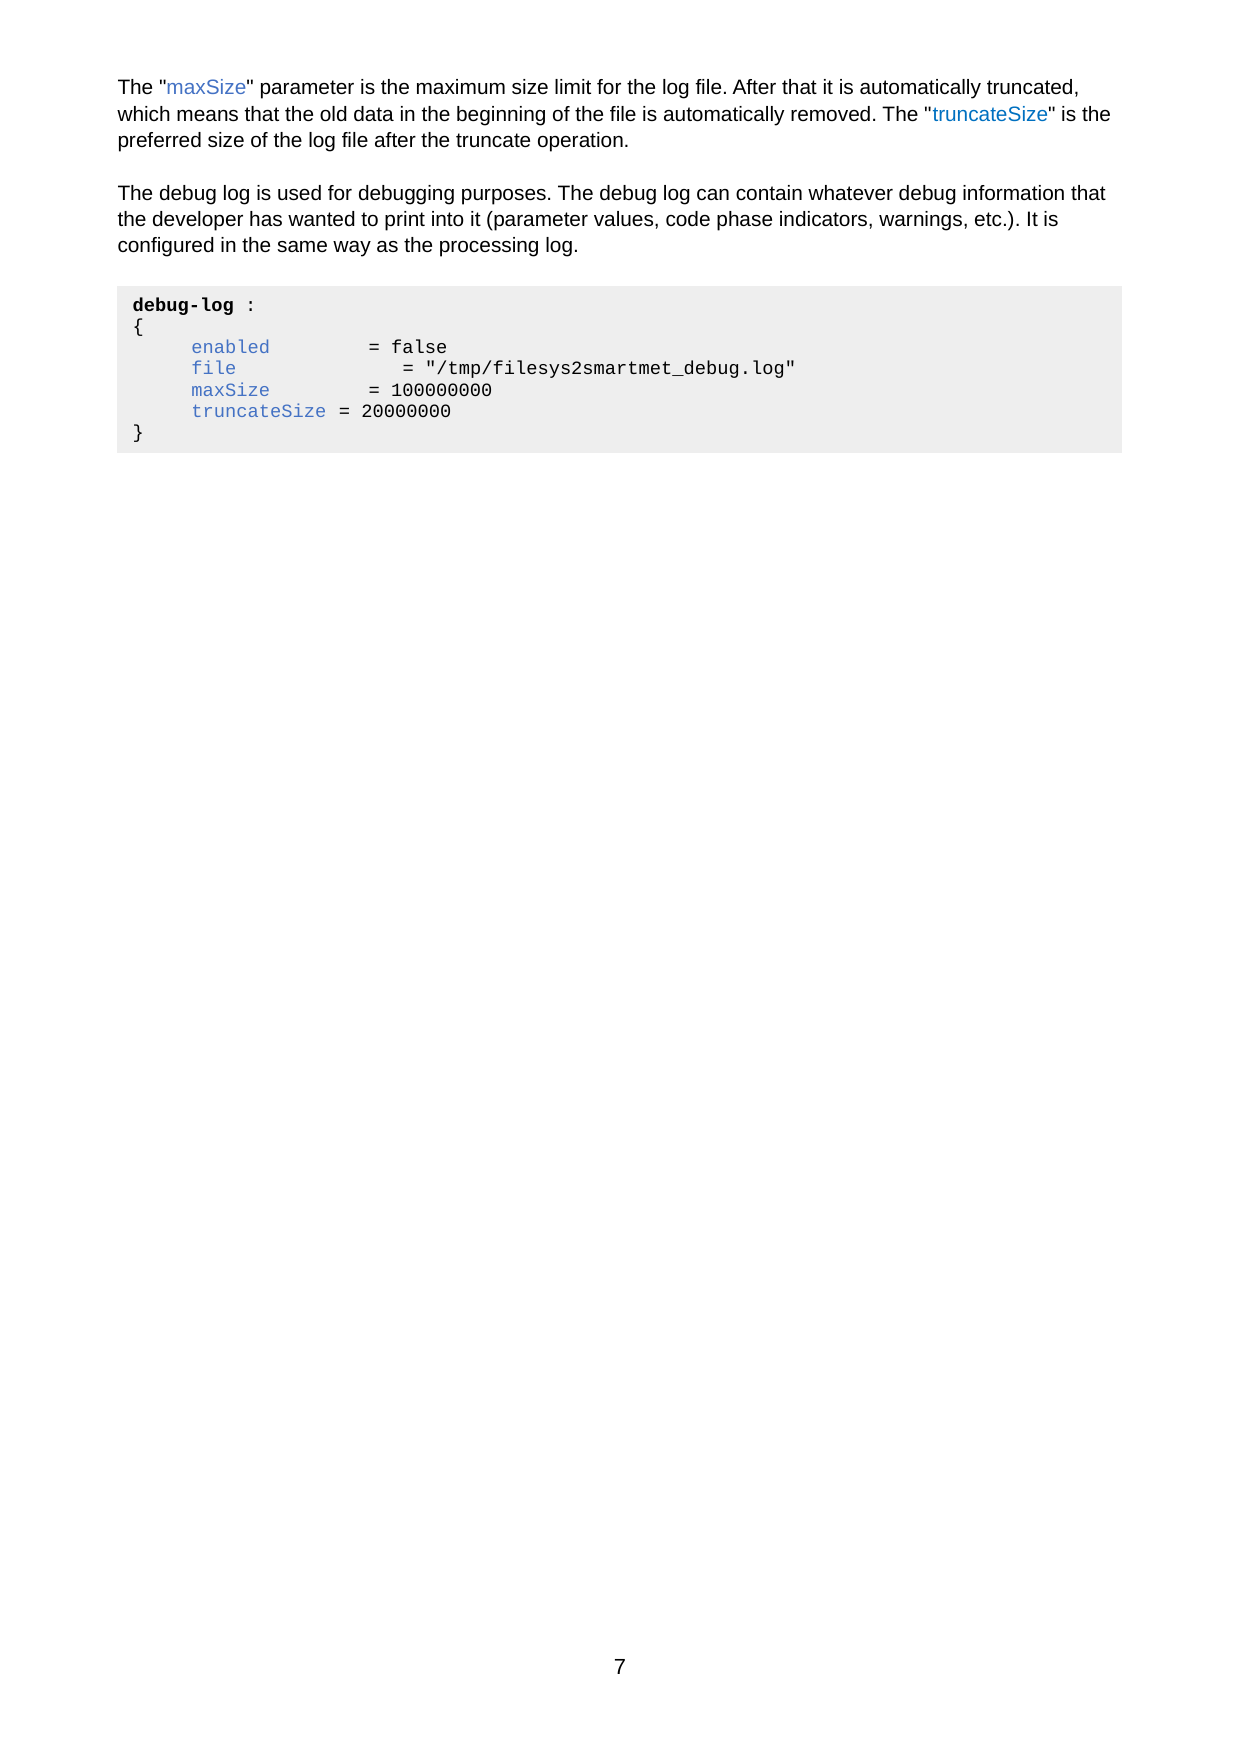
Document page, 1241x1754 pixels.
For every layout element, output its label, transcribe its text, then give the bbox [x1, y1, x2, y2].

text maxSize = 100000000 [117, 380, 1122, 402]
text { [117, 317, 1122, 338]
text debug-log : [117, 295, 1122, 317]
text truncateSize = 20000000 [117, 402, 1122, 423]
text } [117, 423, 1122, 444]
text The debug log is used for debugging purposes. The debug log can contain whatever debug information that the developer has wanted to print into it (parameter values, code phase indicators, warnings, etc.). It is configured in the same way as the processing log. [117, 180, 1122, 257]
text file = "/tmp/filesys2smartmet_debug.log" [117, 359, 1122, 380]
text The "maxSize" parameter is the maximum size limit for the log file. After that it is automatically truncated, which means that the old data in the beginning of the file is automatically removed. The "truncateSize" is the preferred size of the log file after the truncate operation. [117, 75, 1122, 152]
text enabled = false [117, 338, 1122, 359]
